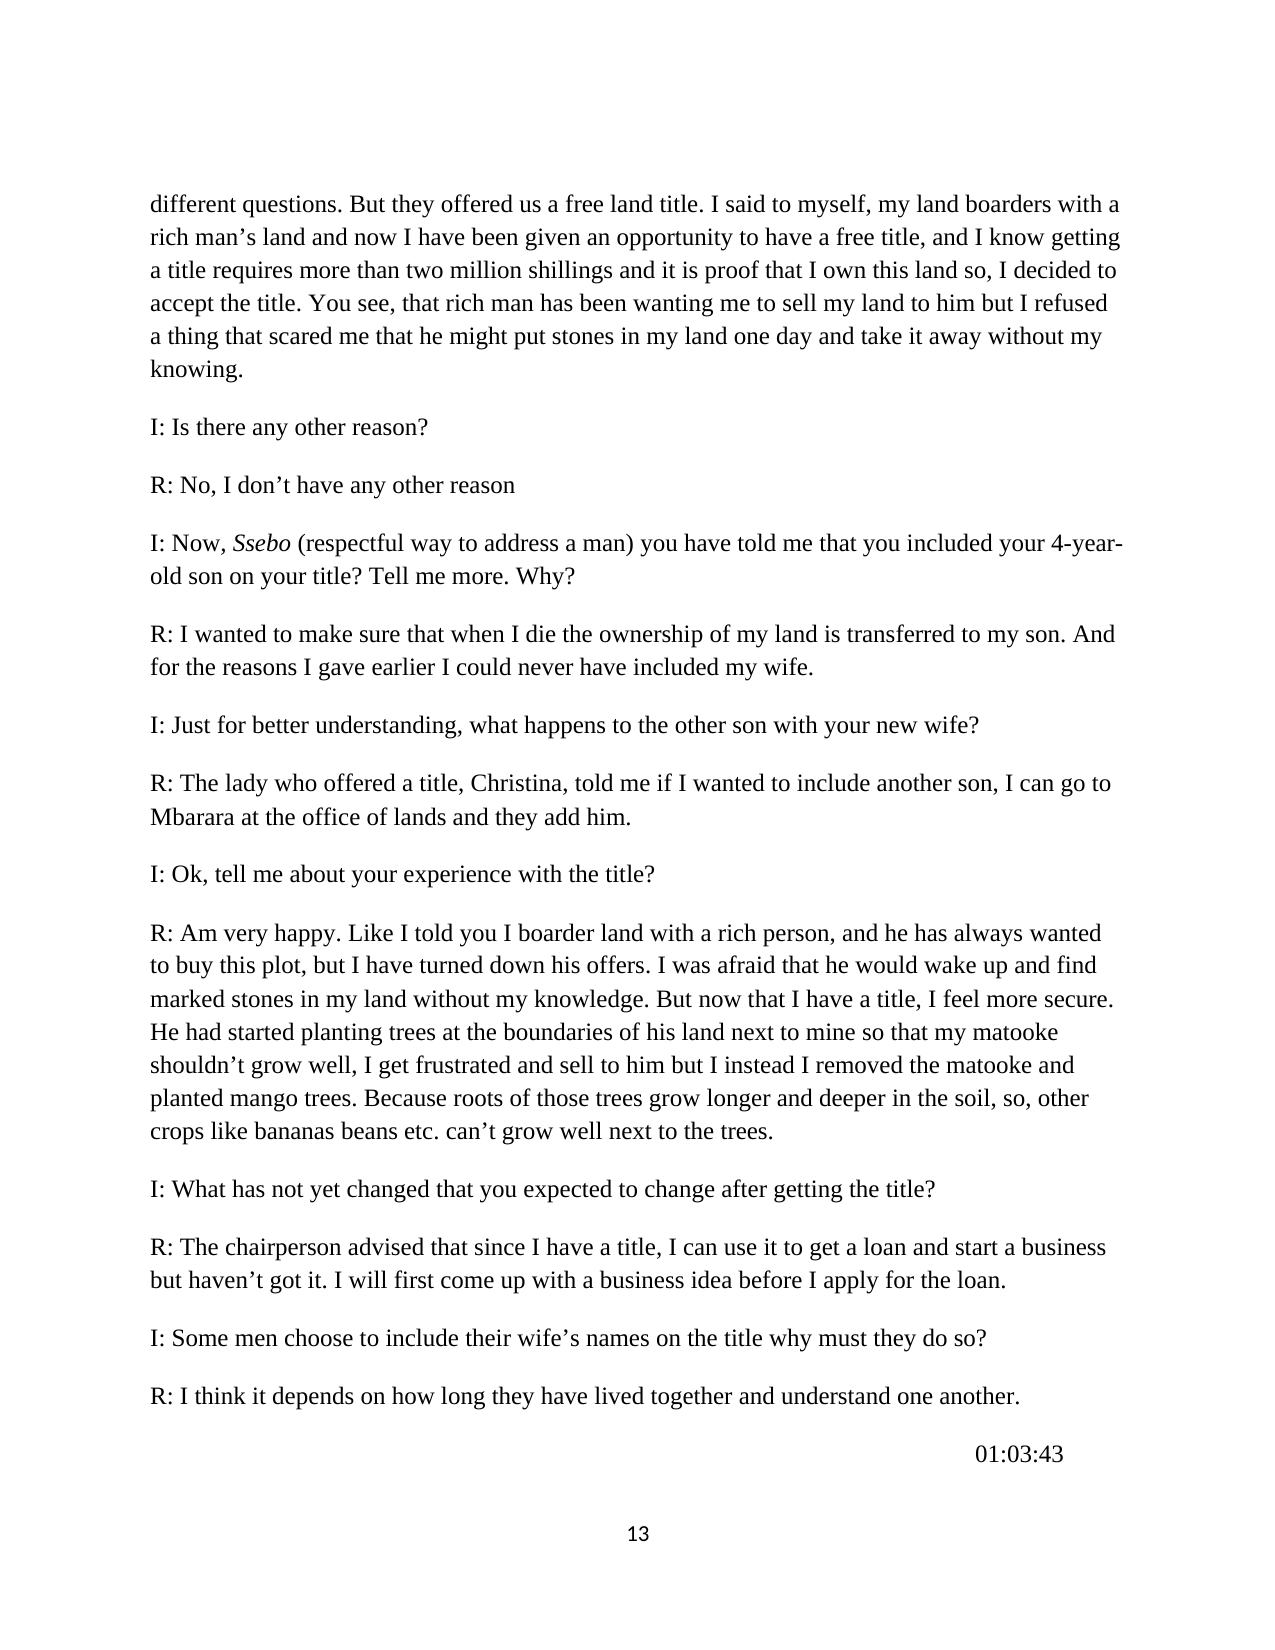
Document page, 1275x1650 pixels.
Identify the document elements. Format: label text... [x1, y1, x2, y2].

text R: Am very happy. Like I told you I boarder land with a rich person, and he has always wanted to buy this plot, but I have turned down his offers. I was afraid that he would wake up and find marked stones in my land without my knowledge. But now that I have a title, I feel more secure. He had started planting trees at the boundaries of his land next to mine so that my matooke shouldn’t grow well, I get frustrated and sell to him but I instead I removed the matooke and planted mango trees. Because roots of those trees grow longer and deeper in the soil, so, other crops like bananas beans etc. can’t grow well next to the trees. [150, 918, 1125, 1144]
text R: The lady who offered a title, Christina, told me if I wanted to include another son, I can go to Mbarara at the office of lands and they add him. [150, 768, 1125, 830]
text R: I think it depends on how long they have lived together and understand one another. [150, 1381, 1125, 1409]
text I: Is there any other reason? [150, 412, 1125, 441]
text R: The chairperson advised that since I have a title, I can use it to get a loan and start a business but haven’t got it. I will first come up with a business idea before I apply for the loan. [150, 1232, 1125, 1293]
text I: Now, Ssebo (respectful way to address a man) you have told me that you included your 4-year-old son on your title? Tell me more. Why? [150, 528, 1125, 590]
text R: I wanted to make sure that when I die the ownership of my land is transferred to my son. And for the reasons I gave earlier I could never have included my wife. [150, 619, 1125, 681]
text I: Ok, tell me about your experience with the title? [150, 859, 1125, 888]
text R: No, I don’t have any other reason [150, 470, 1125, 499]
text I: Some men choose to include their wife’s names on the title why must they do so? [150, 1323, 1125, 1352]
text 01:03:43 [975, 1439, 1125, 1468]
text different questions. But they offered us a free land title. I said to myself, my land boarders with a rich man’s land and now I have been given an opportunity to have a free title, and I know getting a title requires more than two million shillings and it is proof that I own this land so, I decided to accept the title. You see, that rich man has been wanting me to sell my land to him but I refused a thing that scared me that he might put stones in my land one day and take it away without my knowing. [150, 189, 1125, 383]
text I: Just for better understanding, what happens to the other son with your new wife? [150, 711, 1125, 739]
text I: What has not yet changed that you expected to change after getting the title? [150, 1174, 1125, 1202]
